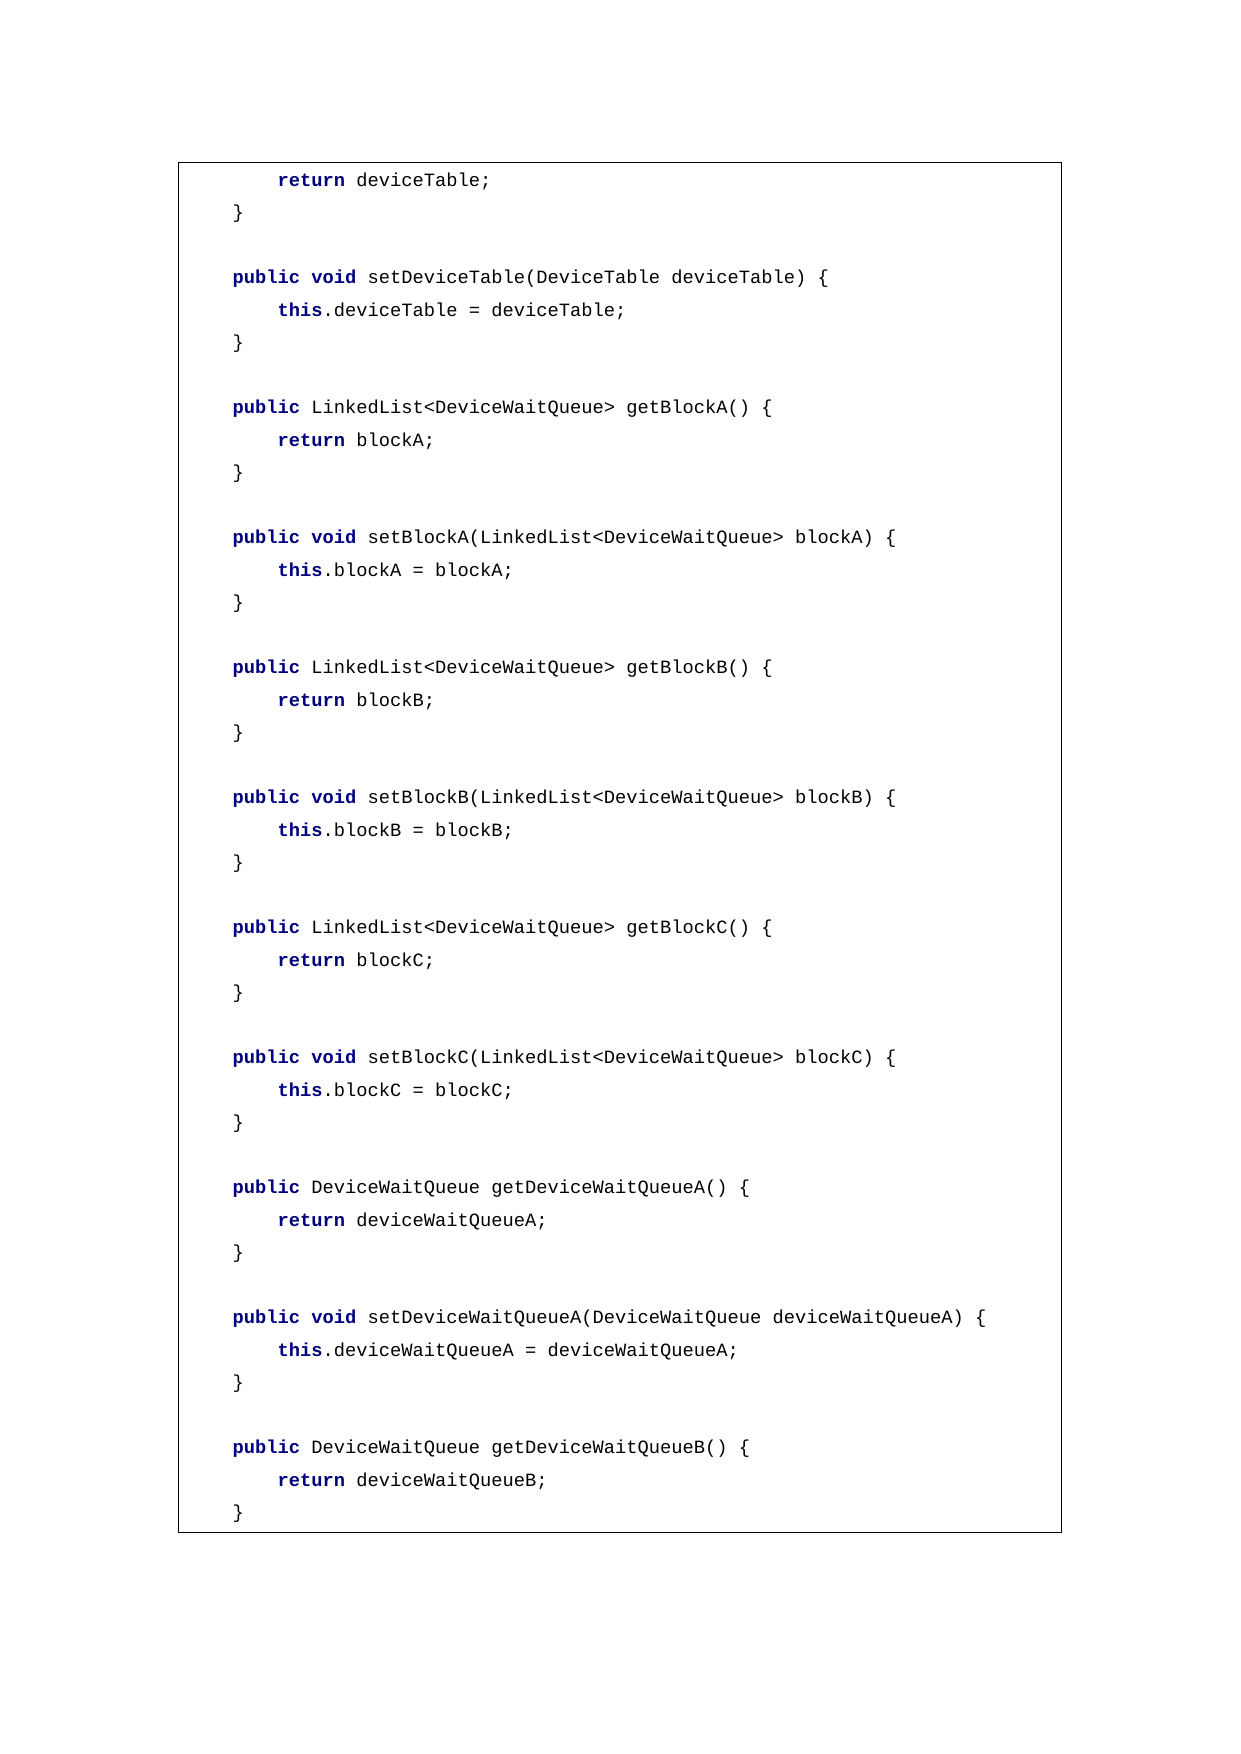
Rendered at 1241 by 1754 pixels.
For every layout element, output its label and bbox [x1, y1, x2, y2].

text [179, 163, 1061, 1532]
